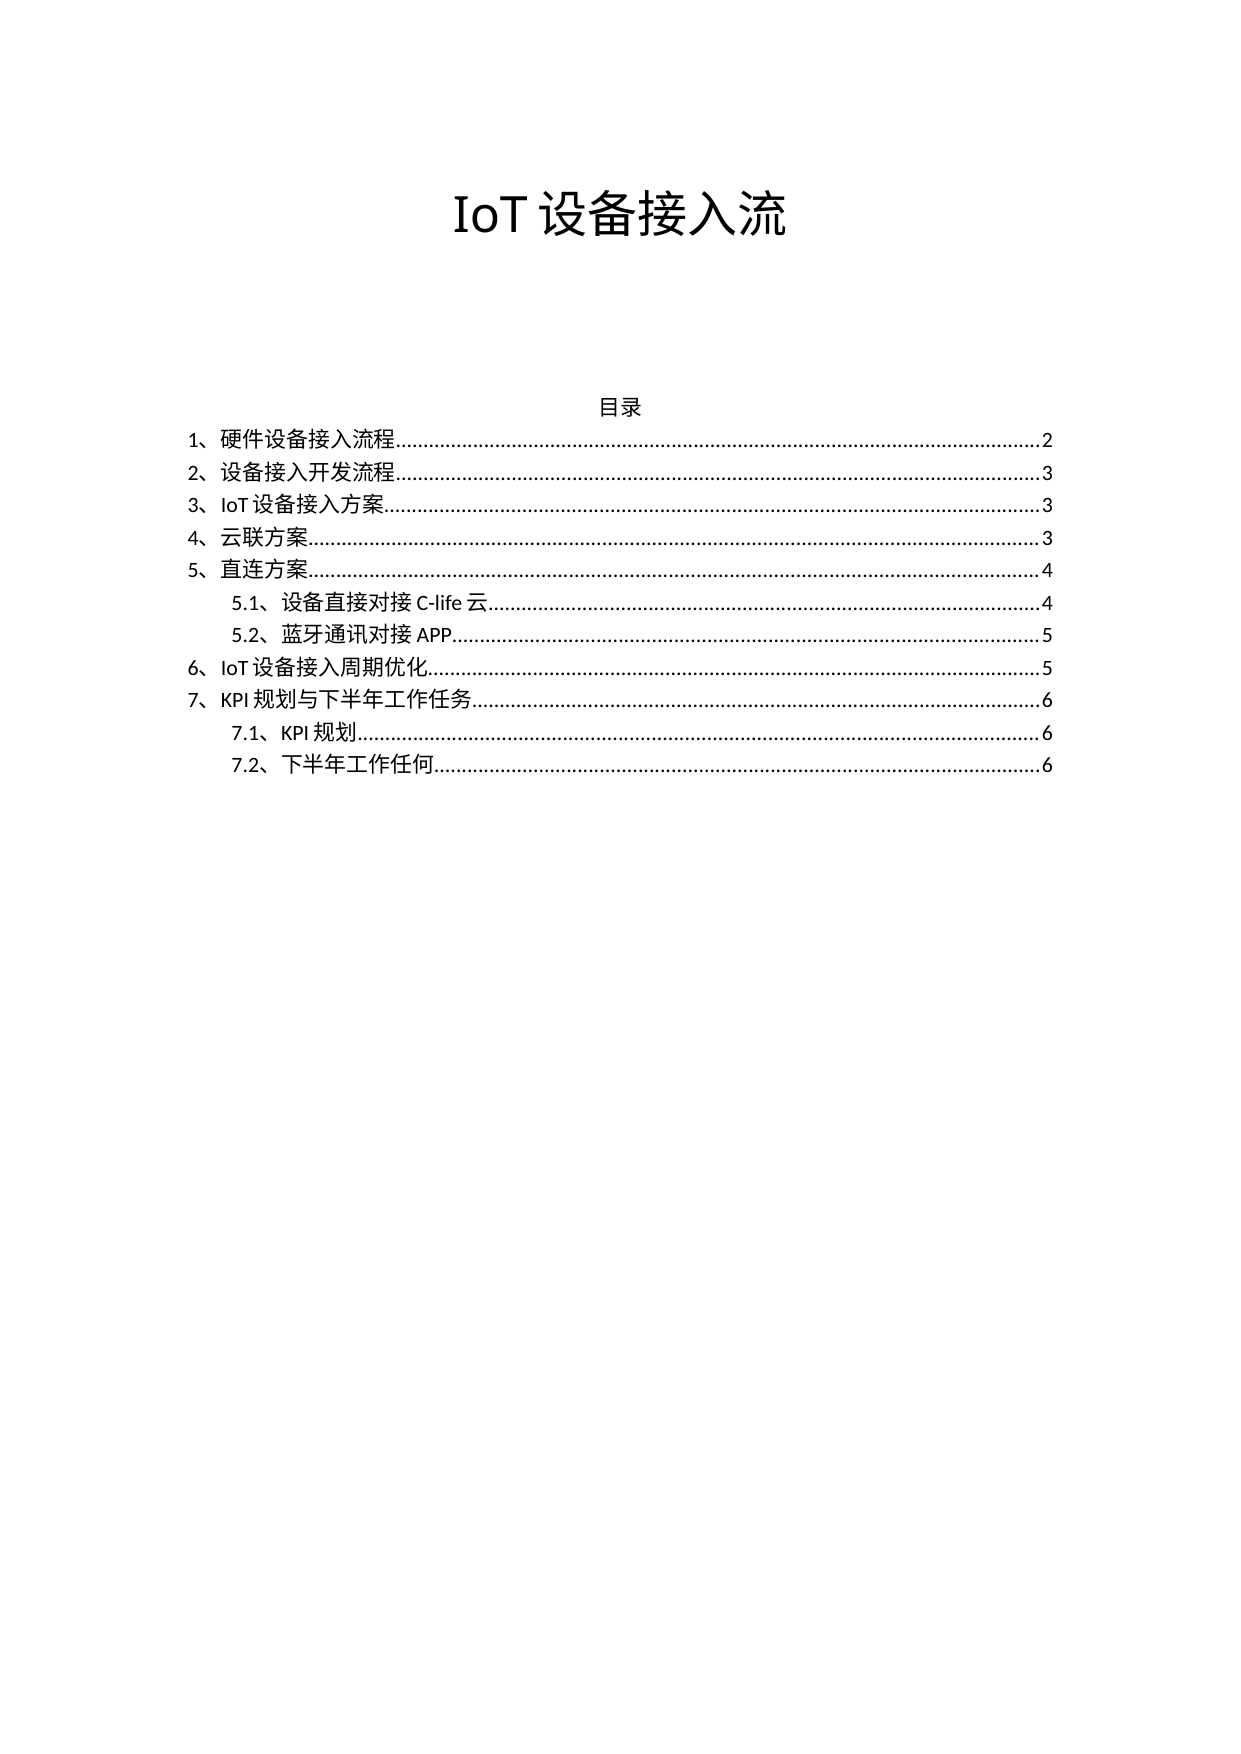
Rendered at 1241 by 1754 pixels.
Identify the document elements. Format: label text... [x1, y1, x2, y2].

text IoT设备接入流 [187, 162, 1053, 259]
